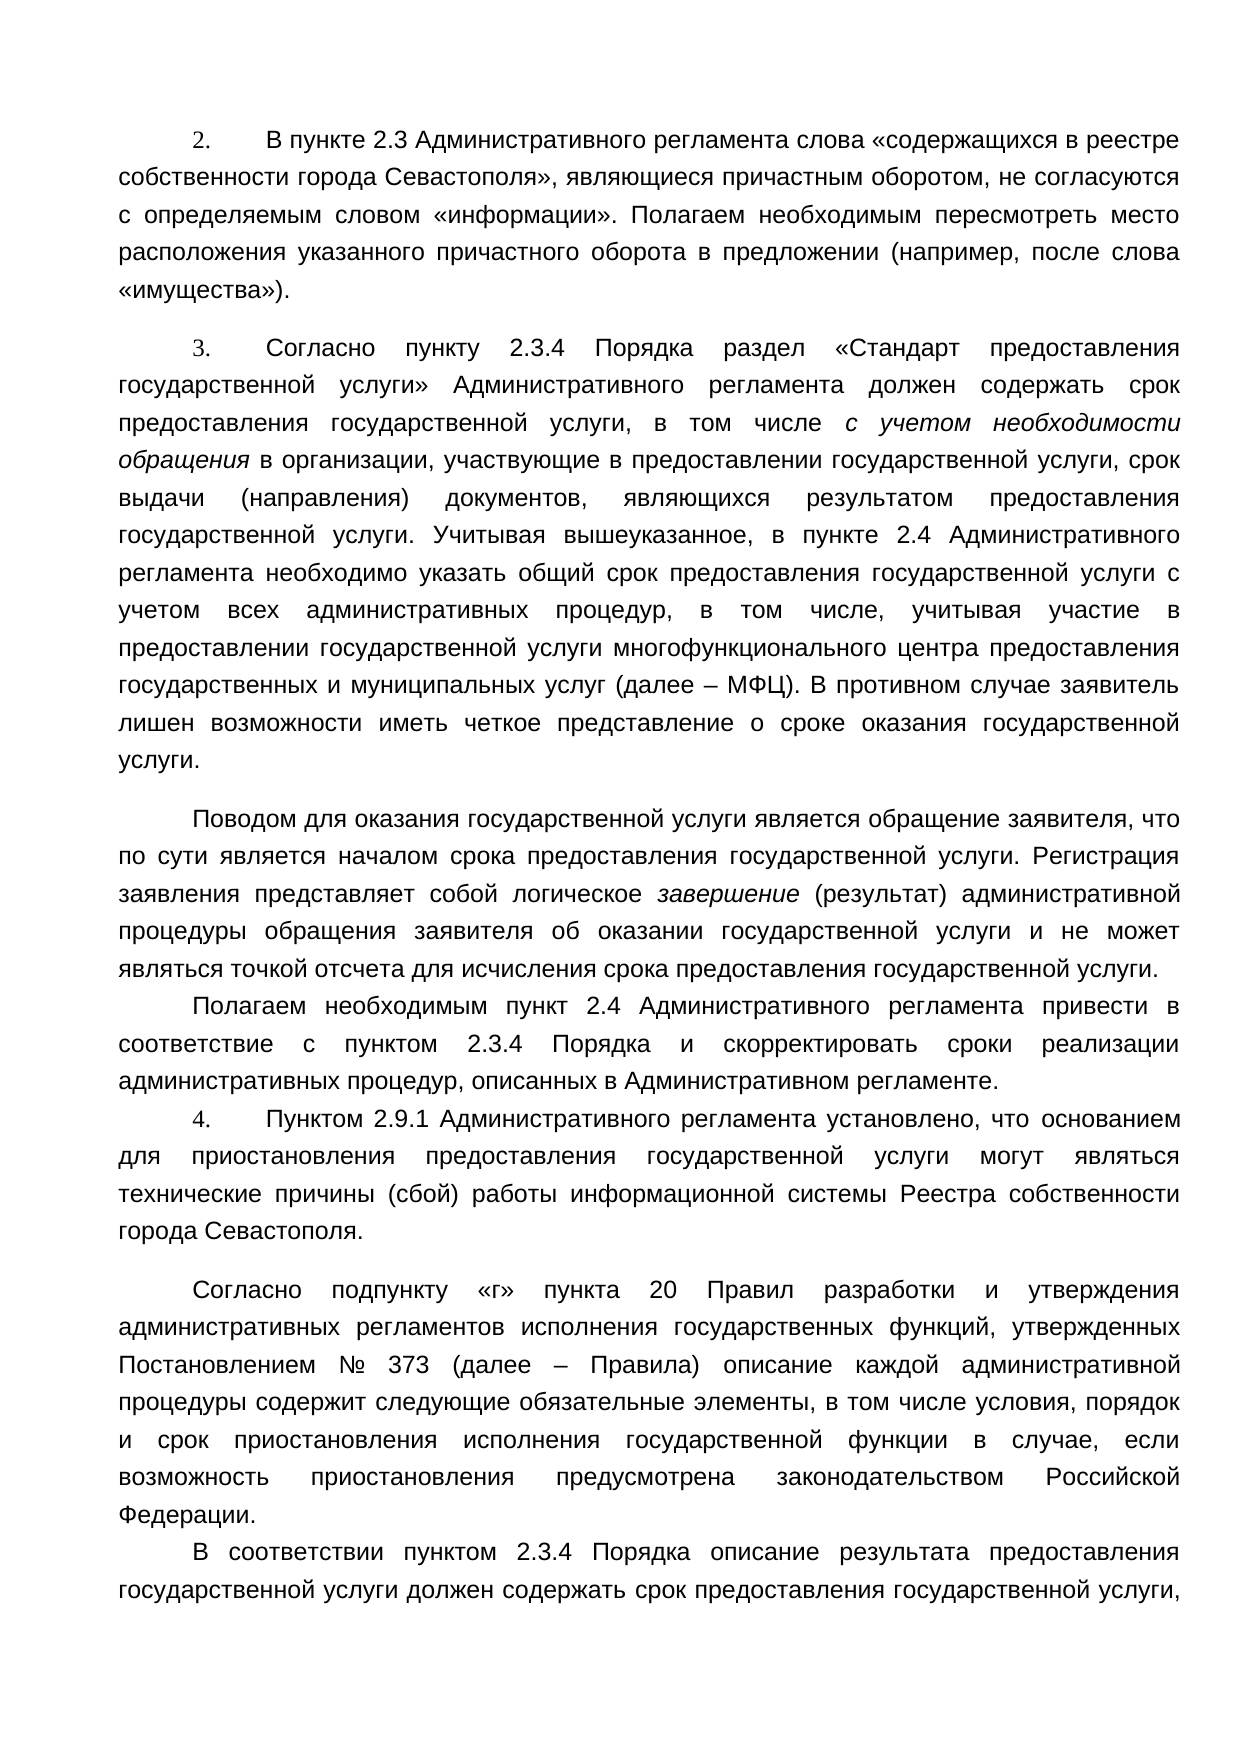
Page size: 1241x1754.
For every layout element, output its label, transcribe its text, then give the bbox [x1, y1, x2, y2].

text Поводом для оказания государственной услуги является обращение заявителя, что по сути является началом срока предоставления государственной услуги. Регистрация заявления представляет собой логическое завершение (результат) административной процедуры обращения заявителя об оказании государственной услуги и не может являться точкой отсчета для исчисления срока предоставления государственной услуги. [118, 797, 1181, 985]
text Полагаем необходимым пункт 2.4 Административного регламента привести в соответствие с пунктом 2.3.4 Порядка и скорректировать сроки реализации административных процедур, описанных в Административном регламенте. [118, 985, 1181, 1097]
text Согласно подпункту «г» пункта 20 Правил разработки и утверждения административных регламентов исполнения государственных функций, утвержденных Постановлением № 373 (далее – Правила) описание каждой административной процедуры содержит следующие обязательные элементы, в том числе условия, порядок и срок приостановления исполнения государственной функции в случае, если возможность приостановления предусмотрена законодательством Российской Федерации. [118, 1268, 1181, 1531]
list В пункте 2.3 Административного регламента слова «содержащихся в реестре собственности города Севастополя», являющиеся причастным оборотом, не согласуются с определяемым словом «информации». Полагаем необходимым пересмотреть место расположения указанного причастного оборота в предложении (например, после слова «имущества»). [118, 118, 1181, 306]
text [118, 1531, 1181, 1606]
list Согласно пункту 2.3.4 Порядка раздел «Стандарт предоставления государственной услуги» Административного регламента должен содержать срок предоставления государственной услуги, в том числе с учетом необходимости обращения в организации, участвующие в предоставлении государственной услуги, срок выдачи (направления) документов, являющихся результатом предоставления государственной услуги. Учитывая вышеуказанное, в пункте 2.4 Административного регламента необходимо указать общий срок предоставления государственной услуги с учетом всех административных процедур, в том числе, учитывая участие в предоставлении государственной услуги многофункционального центра предоставления государственных и муниципальных услуг (далее – МФЦ). В противном случае заявитель лишен возможности иметь четкое представление о сроке оказания государственной услуги. [118, 326, 1181, 776]
list Пунктом 2.9.1 Административного регламента установлено, что основанием для приостановления предоставления государственной услуги могут являться технические причины (сбой) работы информационной системы Реестра собственности города Севастополя. [118, 1097, 1181, 1247]
